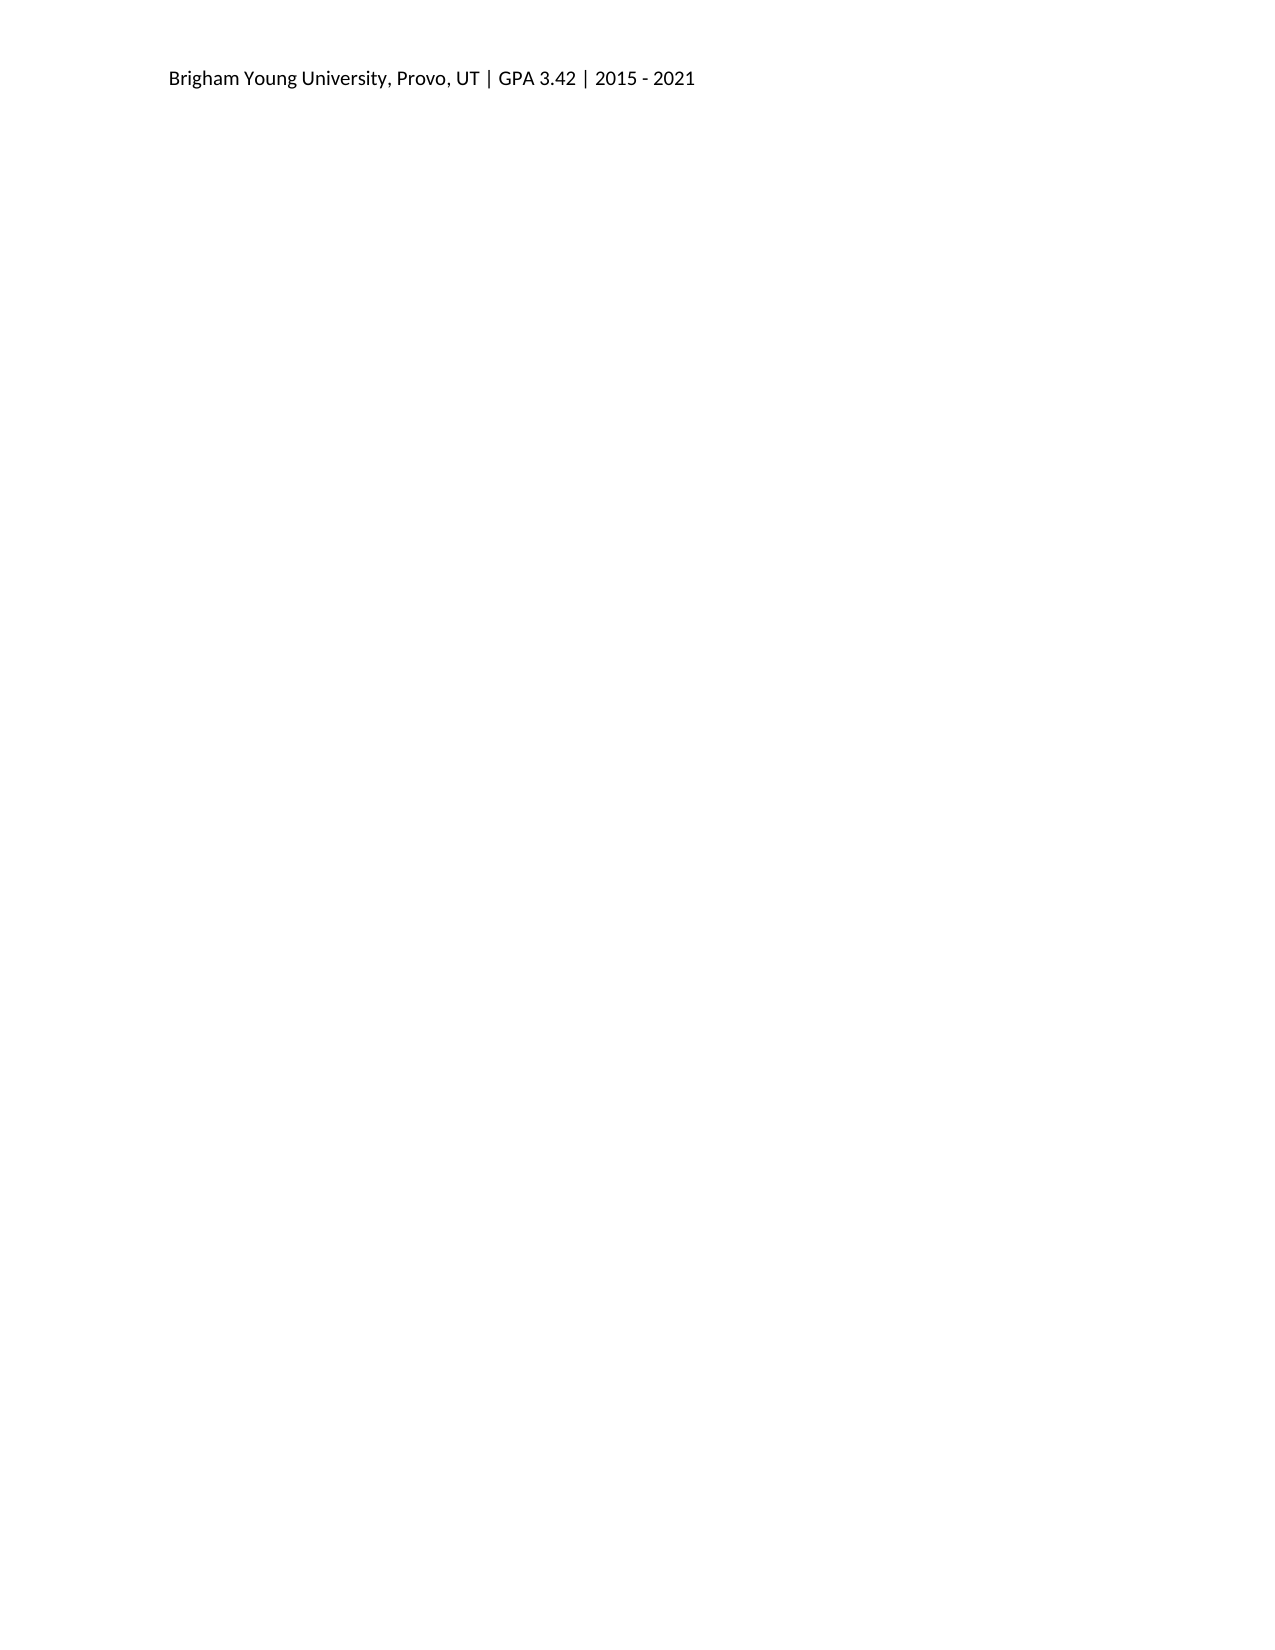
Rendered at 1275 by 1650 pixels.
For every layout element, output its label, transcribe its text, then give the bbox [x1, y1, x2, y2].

text Brigham Young University, Provo, UT | GPA 3.42 | 2015 - 2021 [150, 66, 1125, 91]
